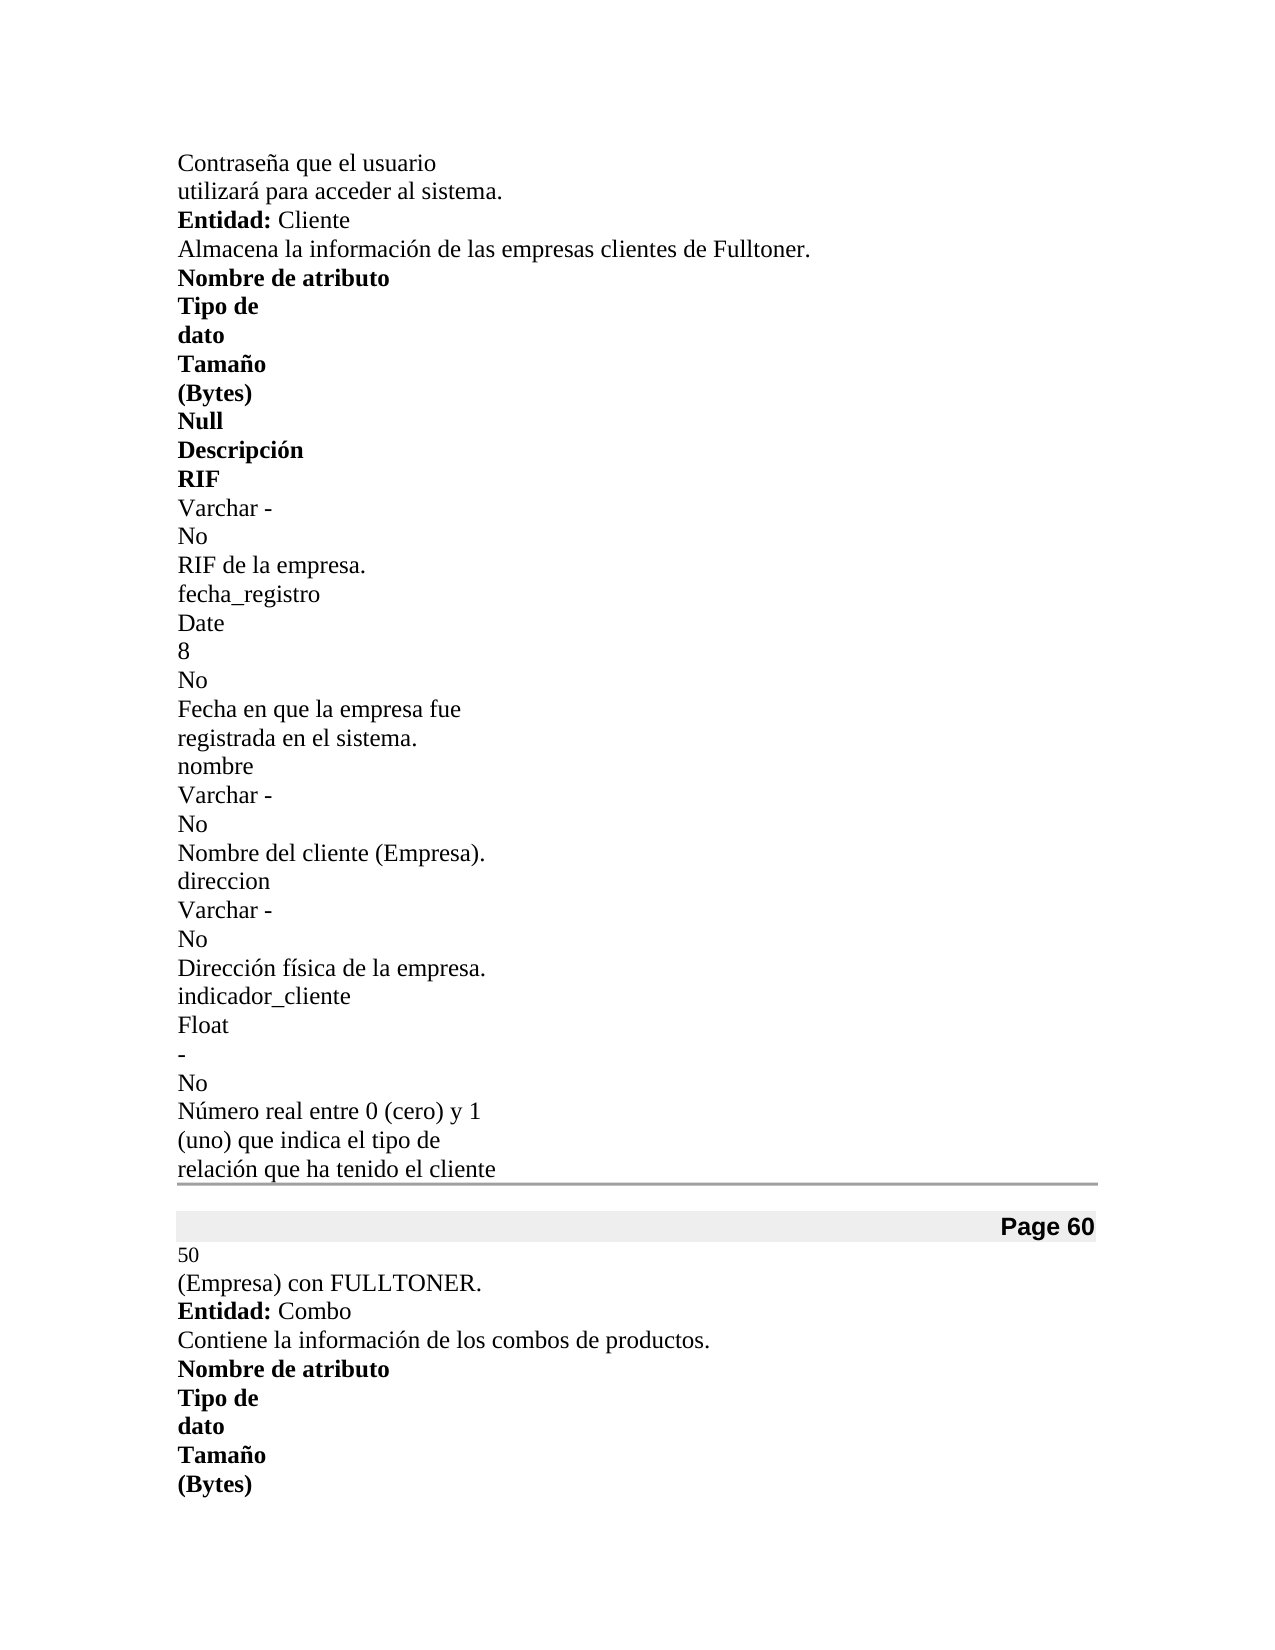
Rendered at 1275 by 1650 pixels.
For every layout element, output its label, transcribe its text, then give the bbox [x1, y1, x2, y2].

text Tipo de [177, 1383, 1098, 1411]
text (uno) que indica el tipo de [177, 1125, 1098, 1154]
table_header Page 60 [176, 1211, 1096, 1242]
text No [177, 1068, 1098, 1096]
text Tipo de [177, 291, 1098, 320]
text Contraseña que el usuario [177, 148, 1098, 176]
text relación que ha tenido el cliente [177, 1154, 1098, 1182]
text (Empresa) con FULLTONER. [177, 1268, 1098, 1296]
text Entidad: Cliente [177, 205, 1098, 234]
text indicador_cliente [177, 981, 1098, 1010]
text 8 [177, 636, 1098, 665]
text Nombre de atributo [177, 263, 1098, 291]
text Tamaño [177, 1440, 1098, 1469]
text dato [177, 320, 1098, 349]
text Varchar - [177, 780, 1098, 809]
text Tamaño [177, 349, 1098, 378]
text fecha_registro [177, 579, 1098, 608]
text Dirección física de la empresa. [177, 953, 1098, 981]
text No [177, 665, 1098, 694]
text Null [177, 406, 1098, 435]
text (Bytes) [177, 1469, 1098, 1498]
text Contiene la información de los combos de productos. [177, 1325, 1098, 1354]
text No [177, 521, 1098, 550]
text 50 [177, 1242, 1098, 1268]
text Almacena la información de las empresas clientes de Fulltoner. [177, 234, 1098, 263]
text Varchar - [177, 493, 1098, 521]
text direccion [177, 866, 1098, 895]
text nombre [177, 751, 1098, 780]
text RIF [177, 464, 1098, 493]
text Número real entre 0 (cero) y 1 [177, 1096, 1098, 1125]
text utilizará para acceder al sistema. [177, 176, 1098, 205]
text Entidad: Combo [177, 1296, 1098, 1325]
text RIF de la empresa. [177, 550, 1098, 579]
text (Bytes) [177, 378, 1098, 406]
text Fecha en que la empresa fue [177, 694, 1098, 723]
text - [177, 1039, 1098, 1068]
text Descripción [177, 435, 1098, 464]
text Varchar - [177, 895, 1098, 924]
text Float [177, 1010, 1098, 1039]
text Nombre de atributo [177, 1354, 1098, 1383]
text dato [177, 1411, 1098, 1440]
text Date [177, 608, 1098, 636]
text No [177, 924, 1098, 953]
text No [177, 809, 1098, 838]
text Nombre del cliente (Empresa). [177, 838, 1098, 866]
text registrada en el sistema. [177, 723, 1098, 751]
